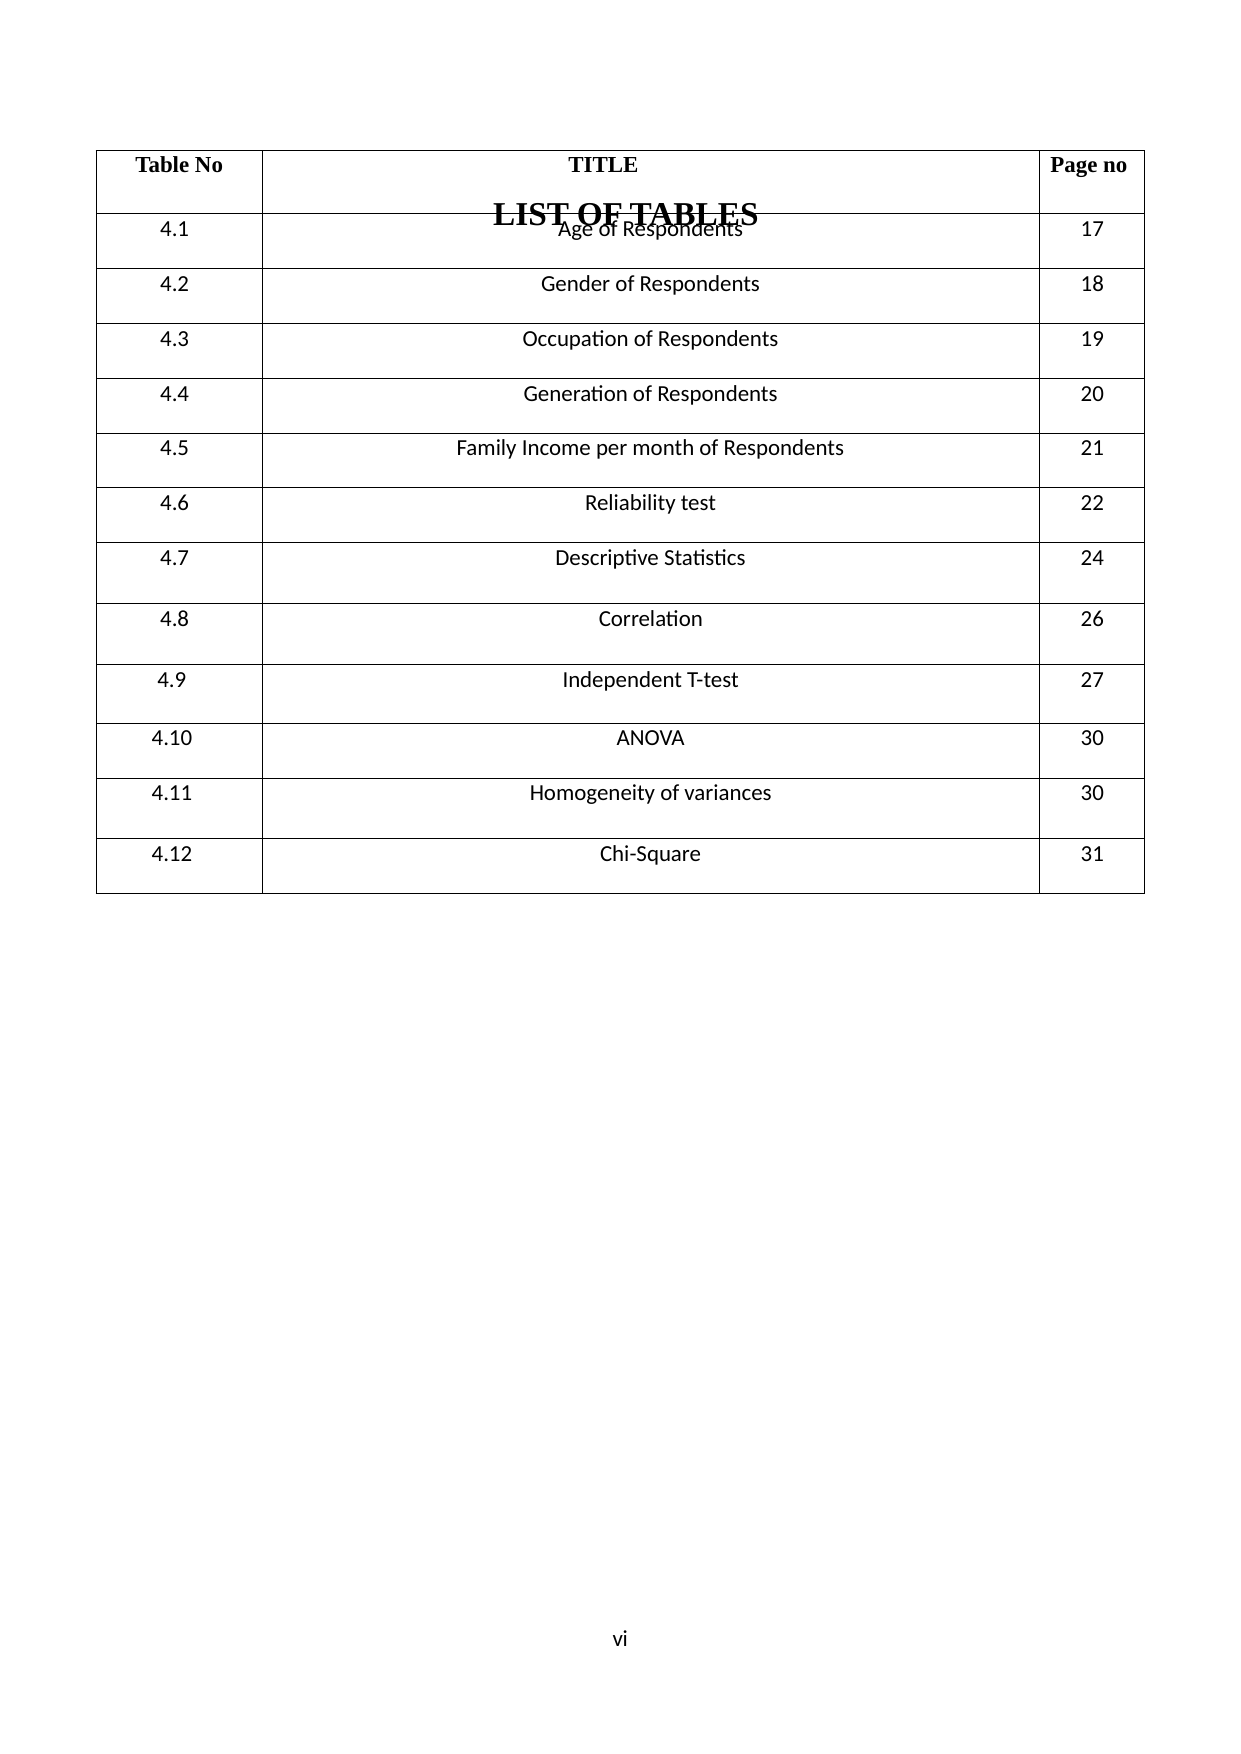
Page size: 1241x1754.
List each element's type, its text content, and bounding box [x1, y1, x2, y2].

table_cell 4.3 [97, 324, 262, 378]
table_cell Reliability test [263, 488, 1039, 542]
table_cell 27 [1040, 665, 1144, 722]
table_cell 18 [1040, 269, 1144, 323]
table_cell 30 [1040, 724, 1144, 777]
table_cell 4.9 [97, 665, 262, 722]
table_cell 4.11 [97, 779, 262, 838]
table_cell 4.4 [97, 379, 262, 432]
table_cell 4.1 [97, 214, 262, 268]
table_cell 17 [1040, 214, 1144, 268]
table_cell Gender of Respondents [263, 269, 1039, 323]
table_cell Chi-Square [263, 839, 1039, 893]
table_header Table No [97, 151, 262, 213]
table_cell ANOVA [263, 724, 1039, 777]
table_cell 20 [1040, 379, 1144, 432]
table_cell 30 [1040, 779, 1144, 838]
table_header Page no [1040, 151, 1144, 213]
table_header TITLE [263, 151, 1039, 213]
table_cell 4.12 [97, 839, 262, 893]
table_cell 26 [1040, 604, 1144, 664]
table_cell 4.2 [97, 269, 262, 323]
table_cell Independent T-test [263, 665, 1039, 722]
table_cell 31 [1040, 839, 1144, 893]
table_cell Descriptive Statistics [263, 543, 1039, 603]
table_cell 21 [1040, 434, 1144, 487]
table_cell Occupation of Respondents [263, 324, 1039, 378]
table_cell 4.5 [97, 434, 262, 487]
table_cell 24 [1040, 543, 1144, 603]
table_cell 4.10 [97, 724, 262, 777]
table_cell 4.8 [97, 604, 262, 664]
table_cell 19 [1040, 324, 1144, 378]
table_cell Age of Respondents [263, 214, 1039, 268]
table_cell 4.7 [97, 543, 262, 603]
table_cell Homogeneity of variances [263, 779, 1039, 838]
table_cell Generation of Respondents [263, 379, 1039, 432]
table_cell Correlation [263, 604, 1039, 664]
table_cell 4.6 [97, 488, 262, 542]
table_cell 22 [1040, 488, 1144, 542]
table_cell Family Income per month of Respondents [263, 434, 1039, 487]
